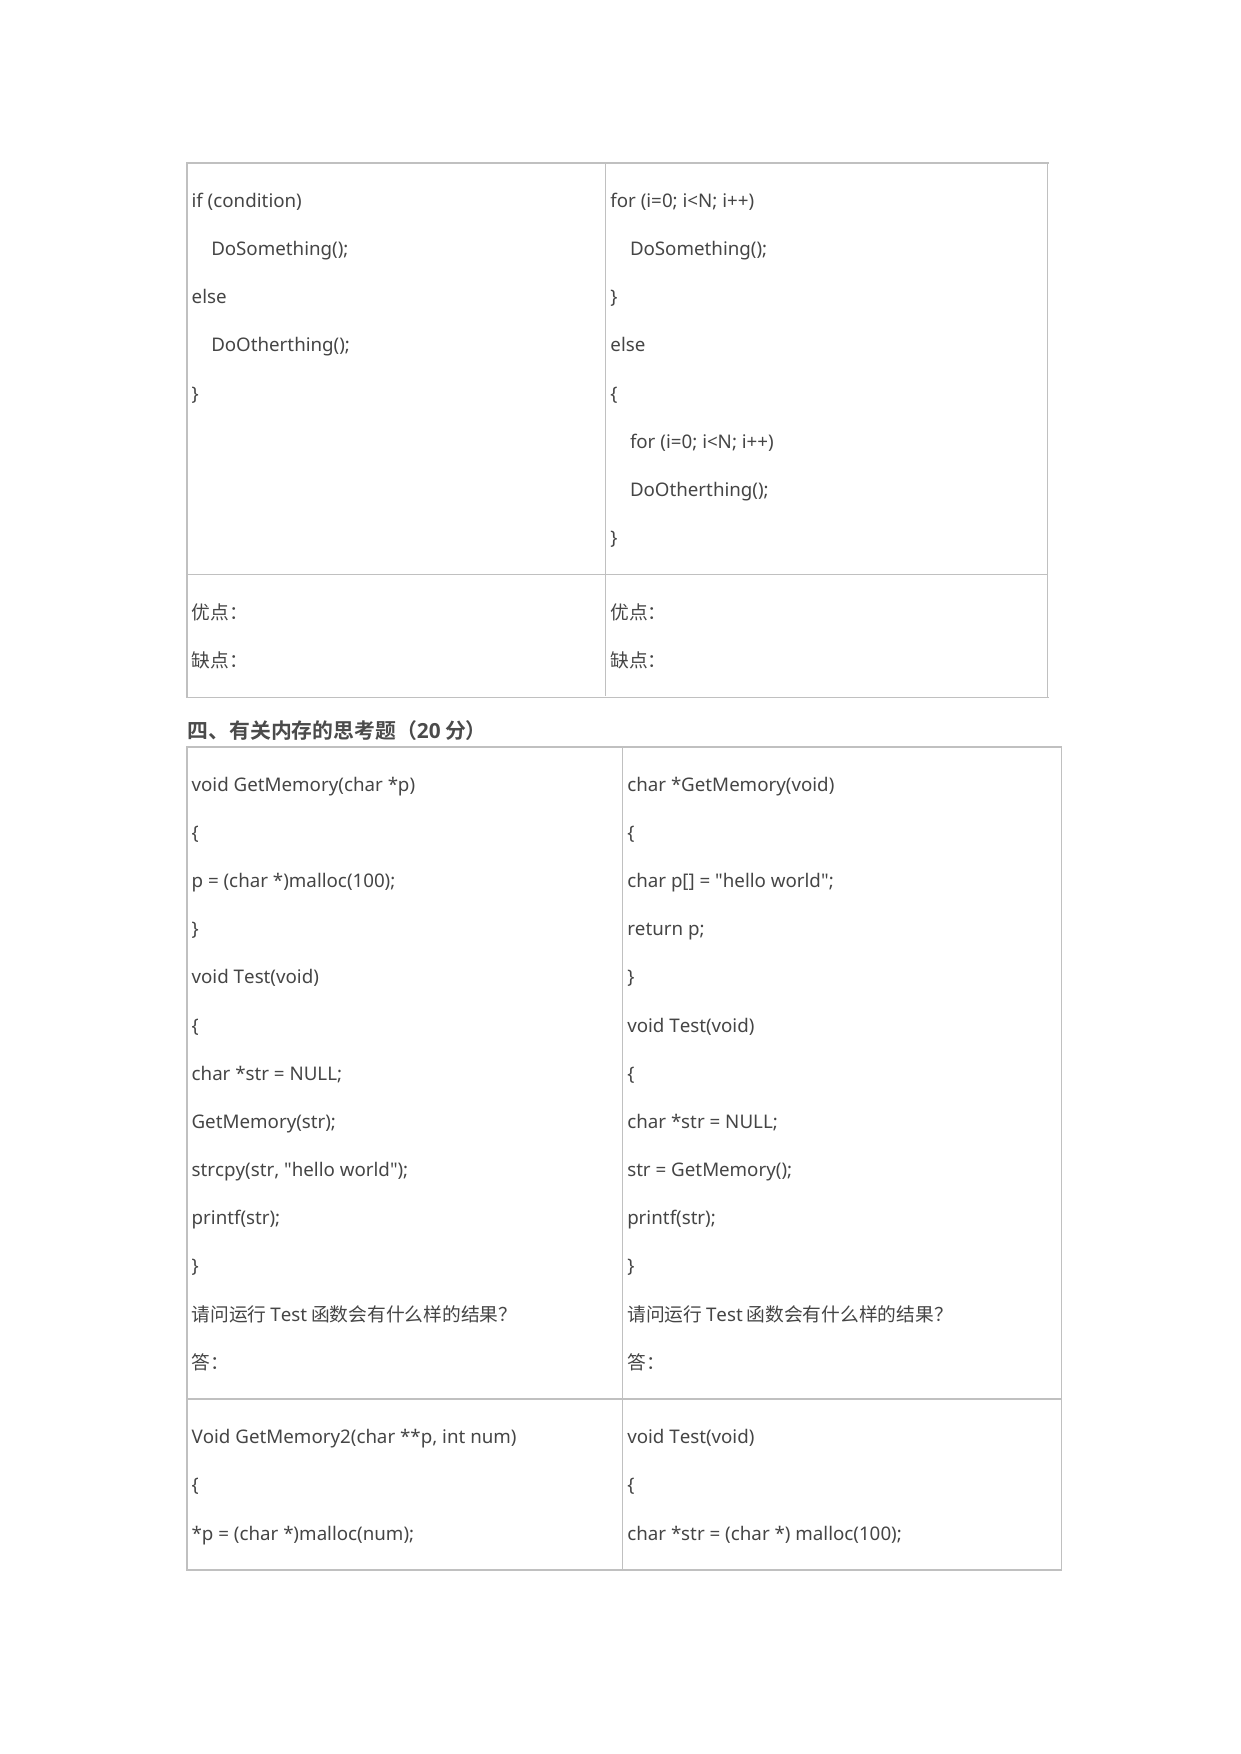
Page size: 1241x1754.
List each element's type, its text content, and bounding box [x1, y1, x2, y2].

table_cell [188, 1400, 622, 1569]
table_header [188, 164, 605, 573]
text 四、有关内存的思考题（20分） [187, 713, 1053, 746]
table_cell 优点： 缺点： [188, 575, 605, 696]
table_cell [623, 1400, 1061, 1569]
table_header void GetMemory(char *p) { p = (char *)malloc(100); } void Test(void) { char *str = NULL; GetMemory(str); strcpy(str, "hello world"); printf(str); } 请问运行Test函数会有什么样的结果？ 答： [188, 748, 622, 1398]
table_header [606, 164, 1047, 573]
table_header char *GetMemory(void) { char p[] = "hello world"; return p; } void Test(void) { char *str = NULL; str = GetMemory(); printf(str); } 请问运行Test函数会有什么样的结果？ 答： [623, 748, 1061, 1398]
table_cell 优点： 缺点： [606, 575, 1047, 696]
